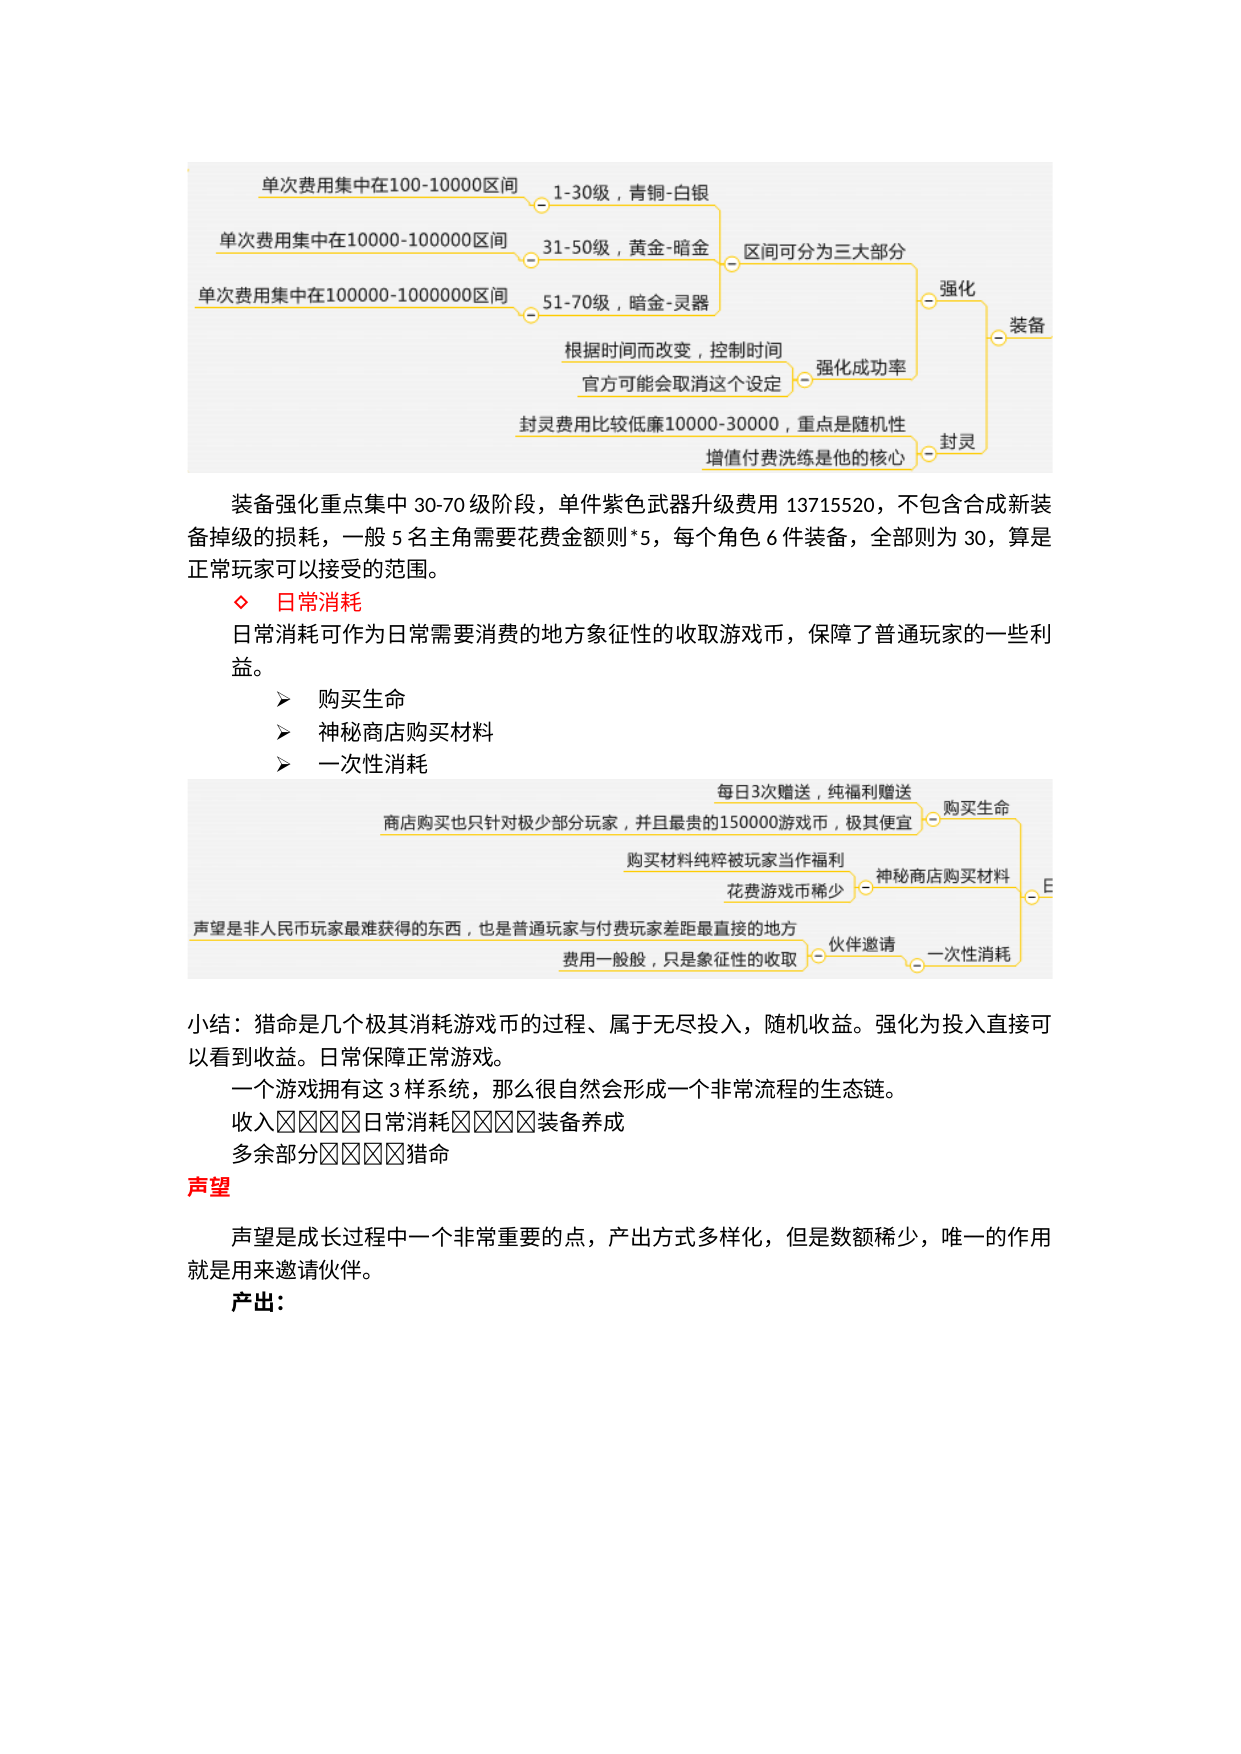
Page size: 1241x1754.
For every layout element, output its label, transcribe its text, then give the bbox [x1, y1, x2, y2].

subtitle 声望 [187, 1169, 1053, 1202]
text 日常消耗可作为日常需要消费的地方象征性的收取游戏币，保障了普通玩家的一些利益。 [231, 617, 1053, 682]
text 产出： [187, 1285, 1053, 1317]
text 声望是成长过程中一个非常重要的点，产出方式多样化，但是数额稀少，唯一的作用就是用来邀请伙伴。 [187, 1220, 1053, 1285]
text 装备强化重点集中30-70级阶段，单件紫色武器升级费用13715520，不包含合成新装备掉级的损耗，一般5名主角需要花费金额则*5，每个角色6件装备，全部则为30，算是正常玩家可以接受的范围。 [187, 487, 1053, 584]
picture [187, 779, 1053, 979]
list 一次性消耗 [275, 747, 1053, 779]
text 一个游戏拥有这3样系统，那么很自然会形成一个非常流程的生态链。 [187, 1072, 1053, 1104]
picture [187, 162, 1053, 473]
text 多余部分猎命 [187, 1137, 1053, 1169]
list 神秘商店购买材料 [275, 714, 1053, 747]
text 小结：猎命是几个极其消耗游戏币的过程、属于无尽投入，随机收益。强化为投入直接可以看到收益。日常保障正常游戏。 [187, 1007, 1053, 1072]
list 购买生命 [275, 682, 1053, 714]
text 收入日常消耗装备养成 [187, 1104, 1053, 1137]
list 日常消耗 [231, 584, 1053, 617]
